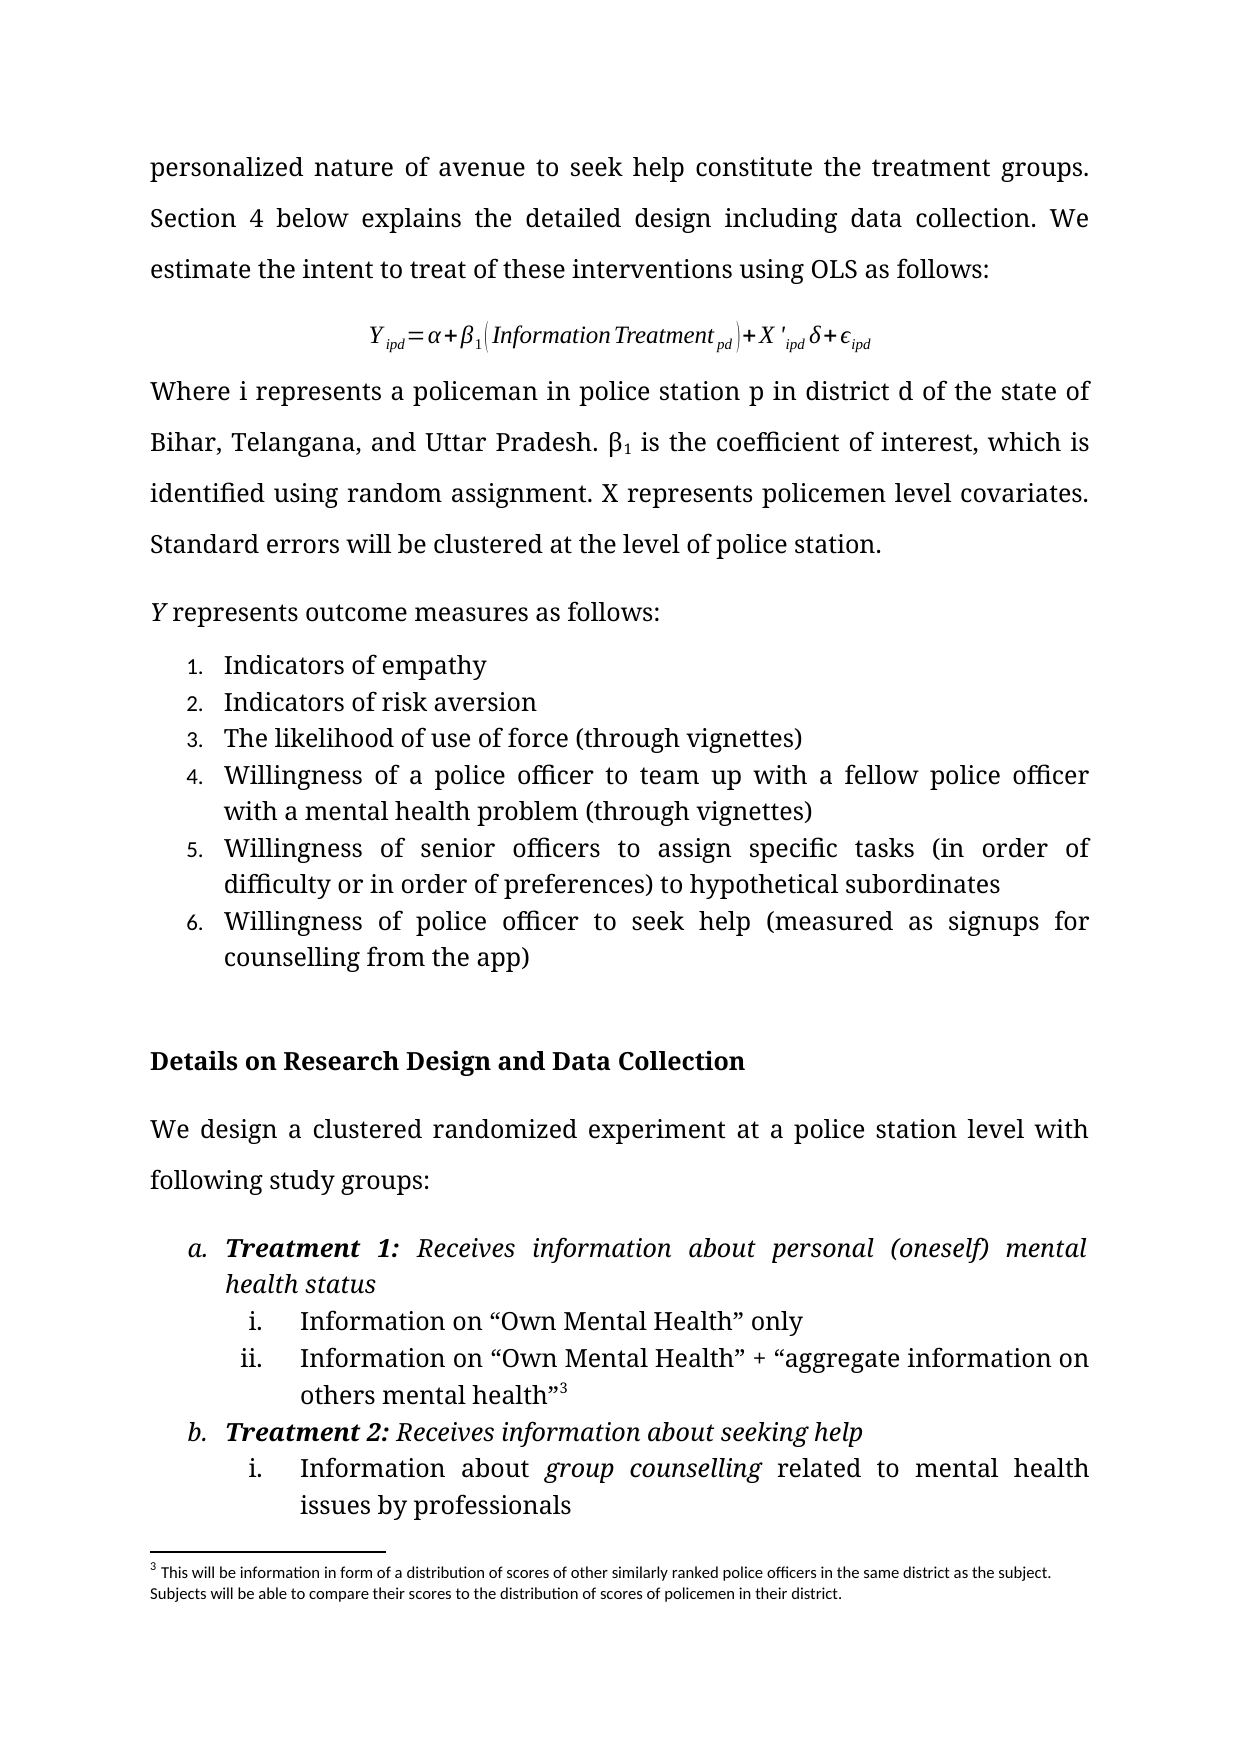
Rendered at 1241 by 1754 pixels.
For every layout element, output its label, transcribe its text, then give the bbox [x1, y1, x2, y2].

list Willingness of a police officer to team up with a fellow police officer with a mental health problem (through vignettes) [186, 757, 1090, 828]
list Information on “Own Mental Health” + “aggregate information on others mental health” [262, 1341, 1090, 1412]
list Willingness of senior officers to assign specific tasks (in order of difficulty or in order of preferences) to hypothetical subordinates [186, 830, 1090, 901]
text Where i represents a policeman in police station p in district d of the state of Bihar, Telangana, and Uttar Pradesh. β1 is the coefficient of interest, which is identified using random assignment. X represents policemen level covariates. Standard errors will be clustered at the level of police station. [150, 373, 1090, 561]
list Treatment 2: Receives information about seeking help [187, 1414, 1090, 1448]
text Details on Research Design and Data Collection [150, 1044, 1090, 1078]
text We design a clustered randomized experiment at a police station level with following study groups: [150, 1112, 1090, 1197]
list Information about group counselling related to mental health issues by professionals [262, 1451, 1090, 1522]
list Information on “Own Mental Health” only [262, 1304, 1090, 1338]
list Indicators of risk aversion [186, 684, 1090, 718]
text Y represents outcome measures as follows: [150, 594, 1090, 628]
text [150, 150, 1090, 286]
list Treatment 1: Receives information about personal (oneself) mental health status [187, 1230, 1090, 1301]
list Willingness of police officer to seek help (measured as signups for counselling from the app) [186, 903, 1090, 974]
list Indicators of empathy [186, 648, 1090, 682]
list The likelihood of use of force (through vignettes) [186, 721, 1090, 755]
